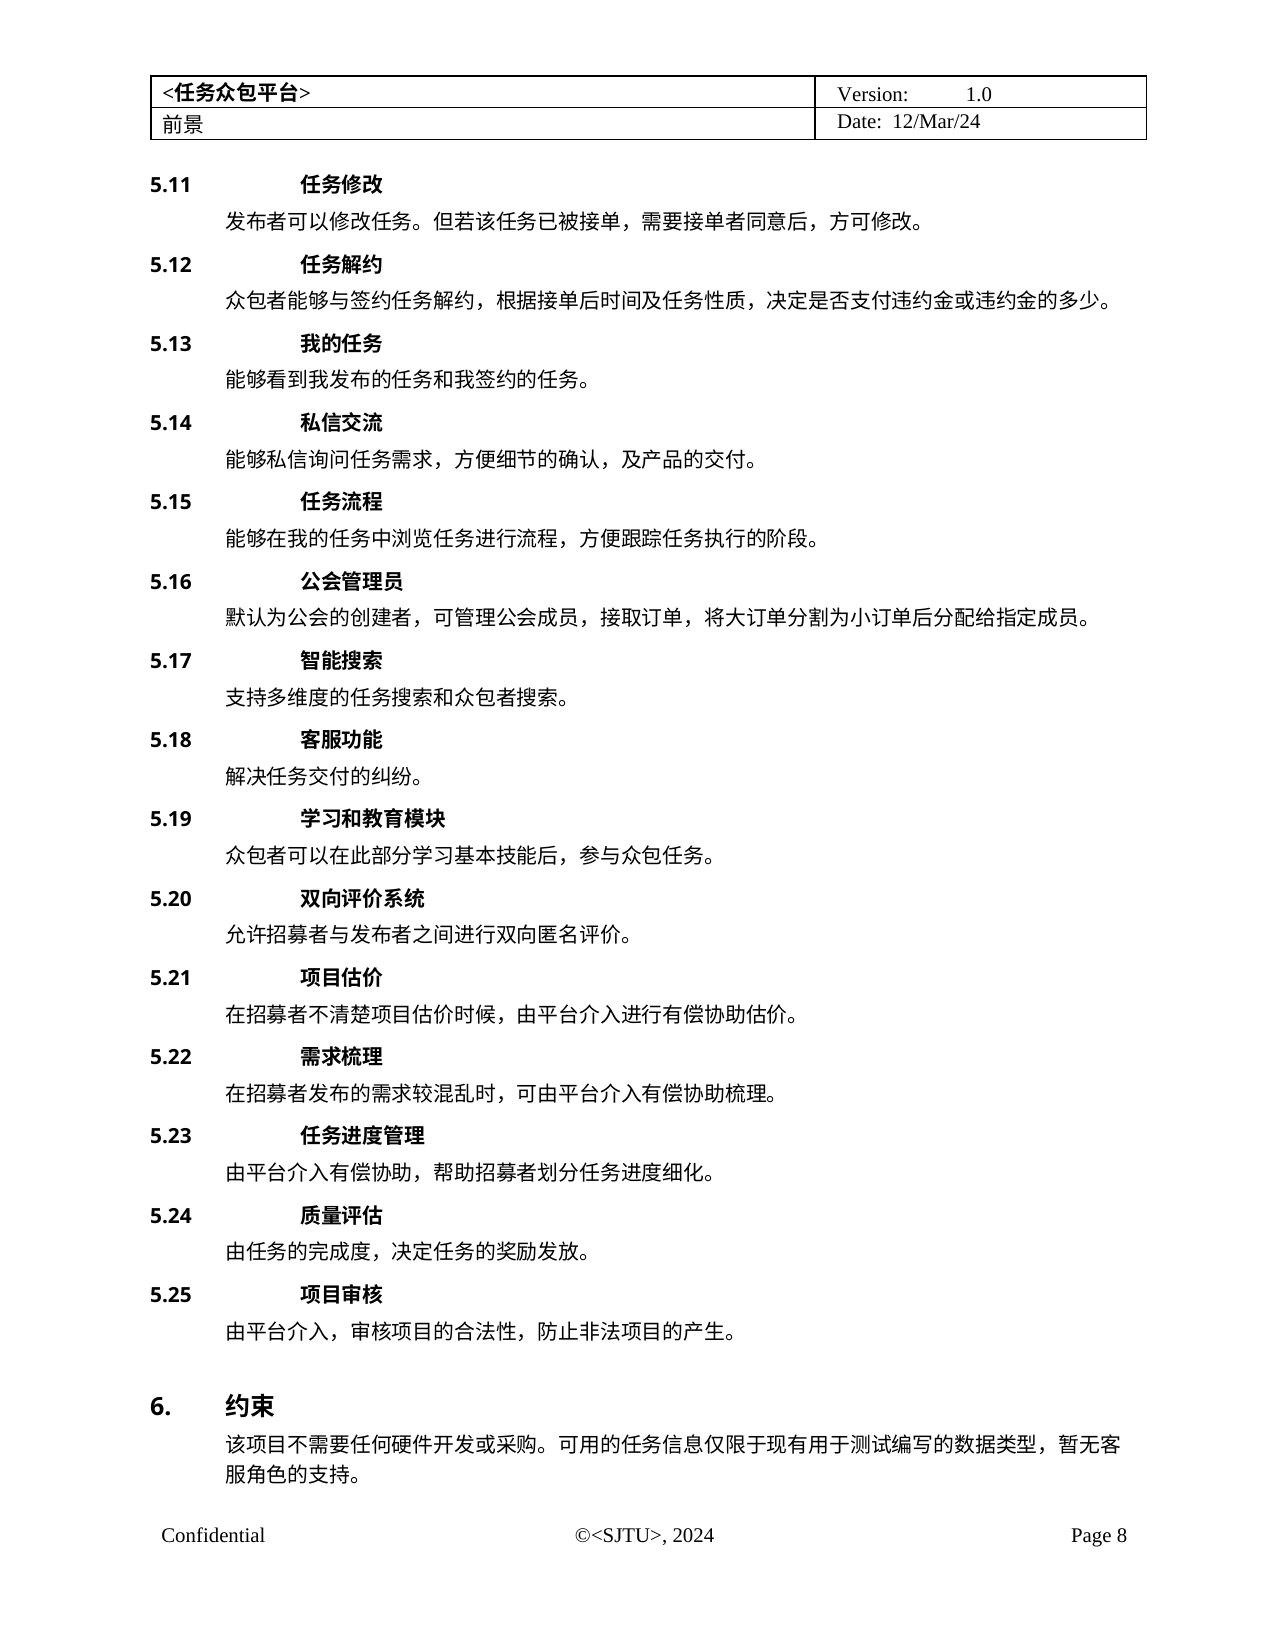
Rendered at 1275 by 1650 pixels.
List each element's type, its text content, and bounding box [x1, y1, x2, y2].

text 解决任务交付的纠纷。 [225, 760, 1125, 790]
subtitle 我的任务 [150, 327, 1125, 357]
subtitle 智能搜索 [150, 644, 1125, 674]
text 在招募者不清楚项目估价时候，由平台介入进行有偿协助估价。 [225, 998, 1125, 1028]
text 由平台介入有偿协助，帮助招募者划分任务进度细化。 [150, 1156, 1125, 1187]
text 该项目不需要任何硬件开发或采购。可用的任务信息仅限于现有用于测试编写的数据类型，暂无客服角色的支持。 [225, 1428, 1125, 1489]
text 能够在我的任务中浏览任务进行流程，方便跟踪任务执行的阶段。 [225, 522, 1125, 552]
subtitle 质量评估 [150, 1199, 1125, 1229]
text 支持多维度的任务搜索和众包者搜索。 [225, 681, 1125, 711]
subtitle 任务解约 [150, 248, 1125, 278]
subtitle 私信交流 [150, 406, 1125, 437]
text 默认为公会的创建者，可管理公会成员，接取订单，将大订单分割为小订单后分配给指定成员。 [225, 601, 1125, 632]
text 众包者可以在此部分学习基本技能后，参与众包任务。 [225, 839, 1125, 869]
text 允许招募者与发布者之间进行双向匿名评价。 [225, 918, 1125, 949]
subtitle 需求梳理 [150, 1041, 1125, 1071]
text 由任务的完成度，决定任务的奖励发放。 [225, 1236, 1125, 1266]
subtitle 项目估价 [150, 961, 1125, 992]
text 在招募者发布的需求较混乱时，可由平台介入有偿协助梳理。 [225, 1077, 1125, 1107]
subtitle 约束 [150, 1386, 1125, 1422]
text 发布者可以修改任务。但若该任务已被接单，需要接单者同意后，方可修改。 [225, 205, 1125, 235]
subtitle 项目审核 [150, 1278, 1125, 1309]
text 能够看到我发布的任务和我签约的任务。 [225, 364, 1125, 394]
subtitle 任务流程 [150, 486, 1125, 516]
subtitle 公会管理员 [150, 565, 1125, 595]
text 由平台介入，审核项目的合法性，防止非法项目的产生。 [225, 1315, 1125, 1345]
subtitle 任务进度管理 [150, 1120, 1125, 1150]
subtitle 学习和教育模块 [150, 803, 1125, 833]
text 众包者能够与签约任务解约，根据接单后时间及任务性质，决定是否支付违约金或违约金的多少。 [225, 284, 1125, 314]
subtitle 任务修改 [150, 168, 1125, 199]
subtitle 双向评价系统 [150, 882, 1125, 912]
text 能够私信询问任务需求，方便细节的确认，及产品的交付。 [225, 443, 1125, 473]
subtitle 客服功能 [150, 723, 1125, 754]
